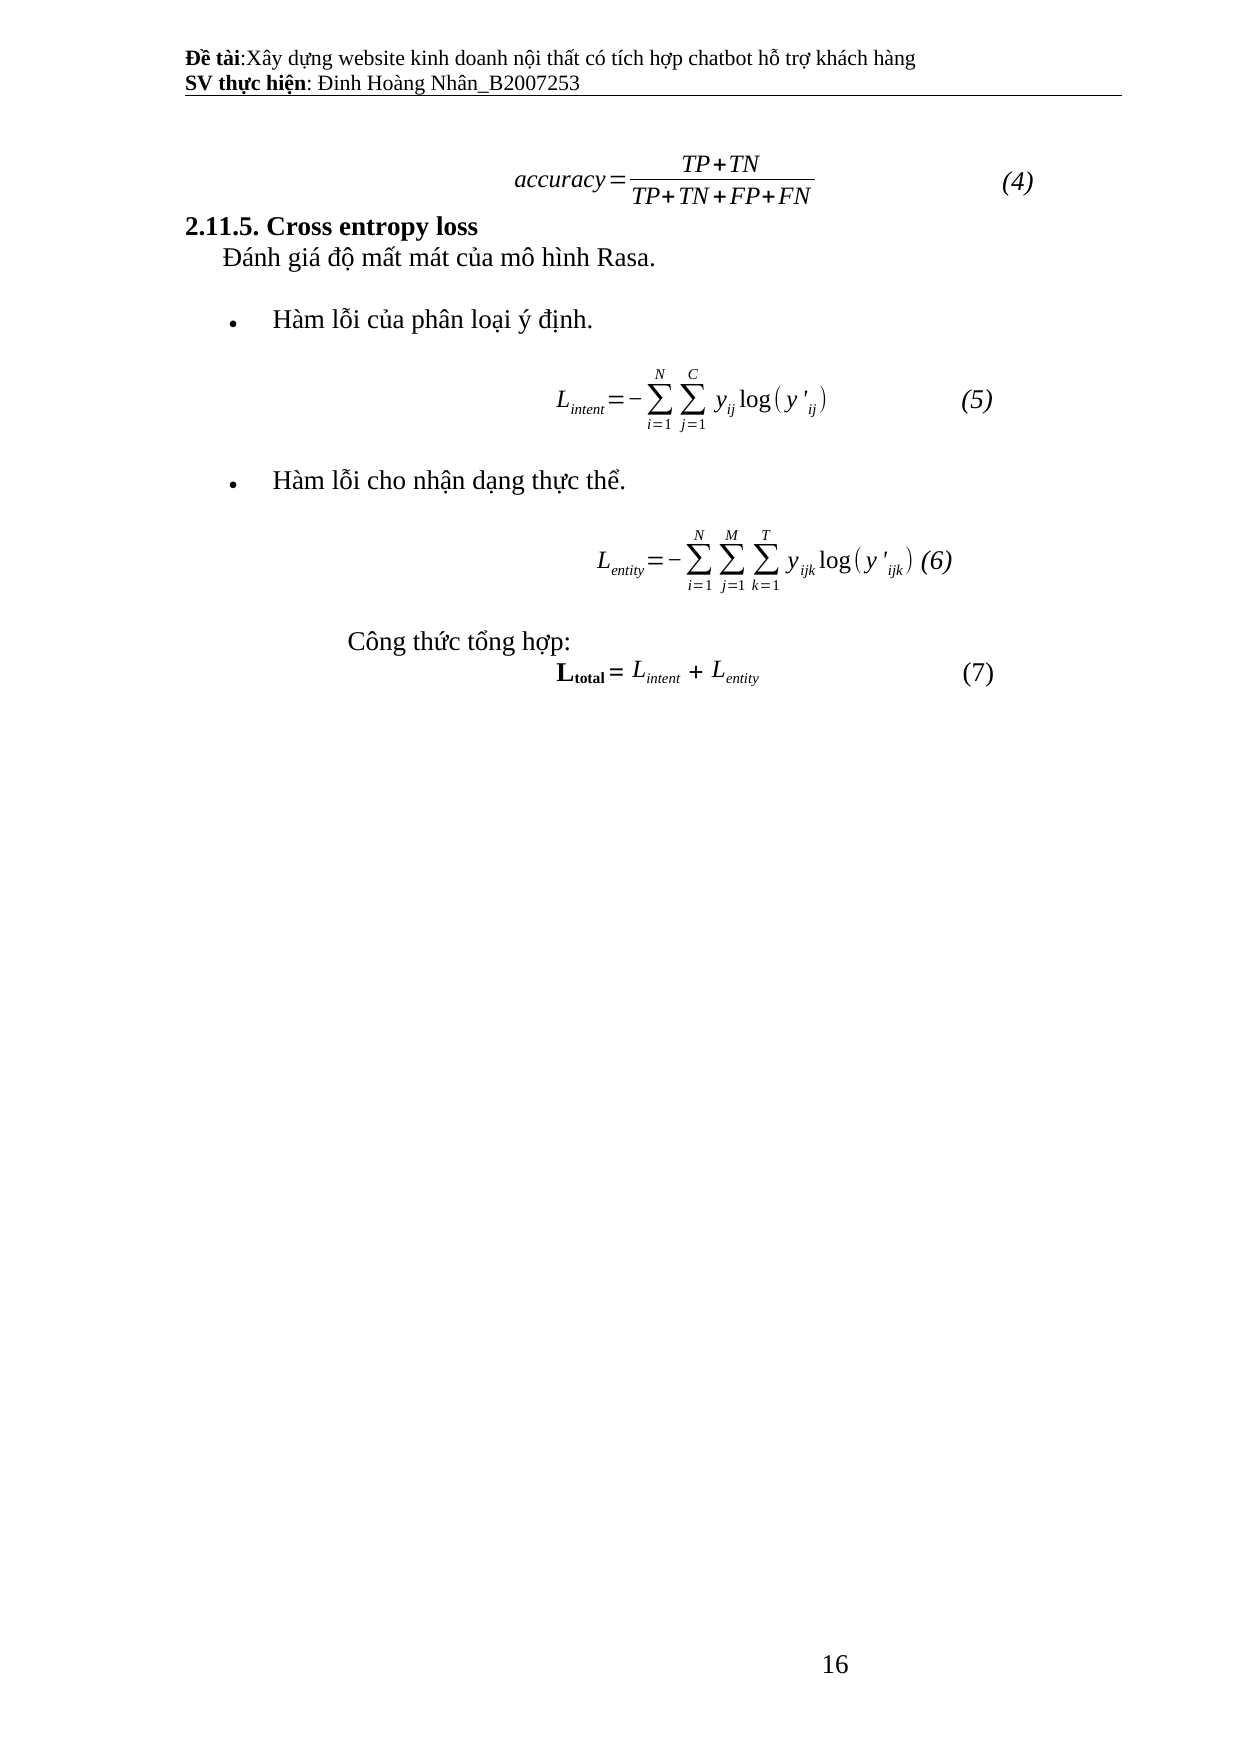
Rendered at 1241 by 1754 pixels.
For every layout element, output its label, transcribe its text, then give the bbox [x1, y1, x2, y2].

list Hàm lỗi cho nhận dạng thực thể. [228, 464, 1122, 495]
list (6) [347, 526, 1122, 594]
list Ltotal = + (7) [347, 656, 1122, 687]
list Đánh giá độ mất mát của mô hình Rasa. [141, 241, 1122, 272]
list Công thức tổng hợp: [185, 625, 1122, 656]
list Cross entropy loss [185, 210, 1122, 241]
text (4) [347, 151, 1122, 210]
list Hàm lỗi của phân loại ý định. [228, 303, 1122, 334]
text (5) [347, 366, 1122, 433]
